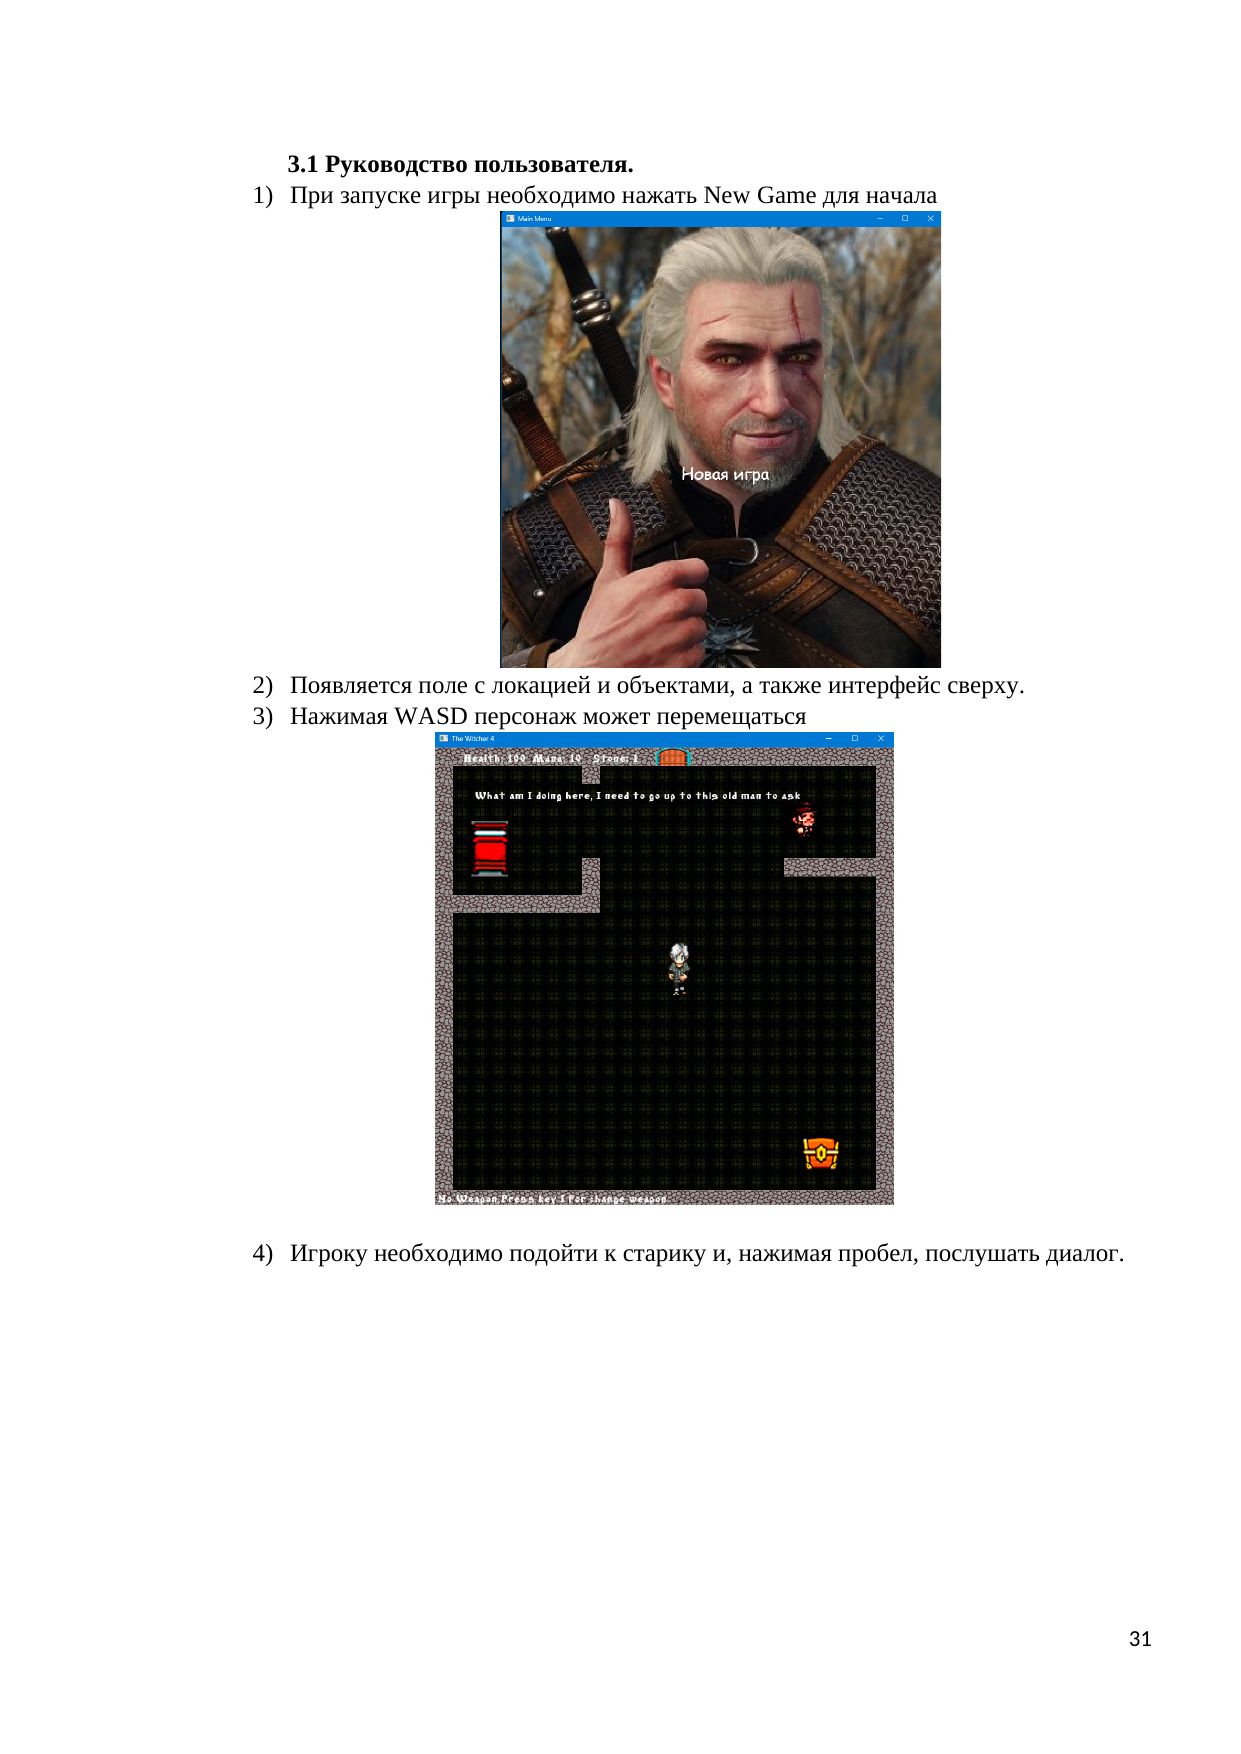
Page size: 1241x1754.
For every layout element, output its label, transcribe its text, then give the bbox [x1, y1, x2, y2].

picture [435, 732, 894, 1205]
list При запуске игры необходимо нажать New Game для начала [252, 180, 1152, 209]
list Игроку необходимо подойти к старику и, нажимая пробел, послушать диалог. [252, 1238, 1152, 1267]
list Появляется поле с локацией и объектами, а также интерфейс сверху. [252, 670, 1152, 699]
list Нажимая WASD персонаж может перемещаться [252, 701, 1152, 730]
list Руководство пользователя. [287, 149, 1152, 178]
picture [500, 211, 942, 668]
